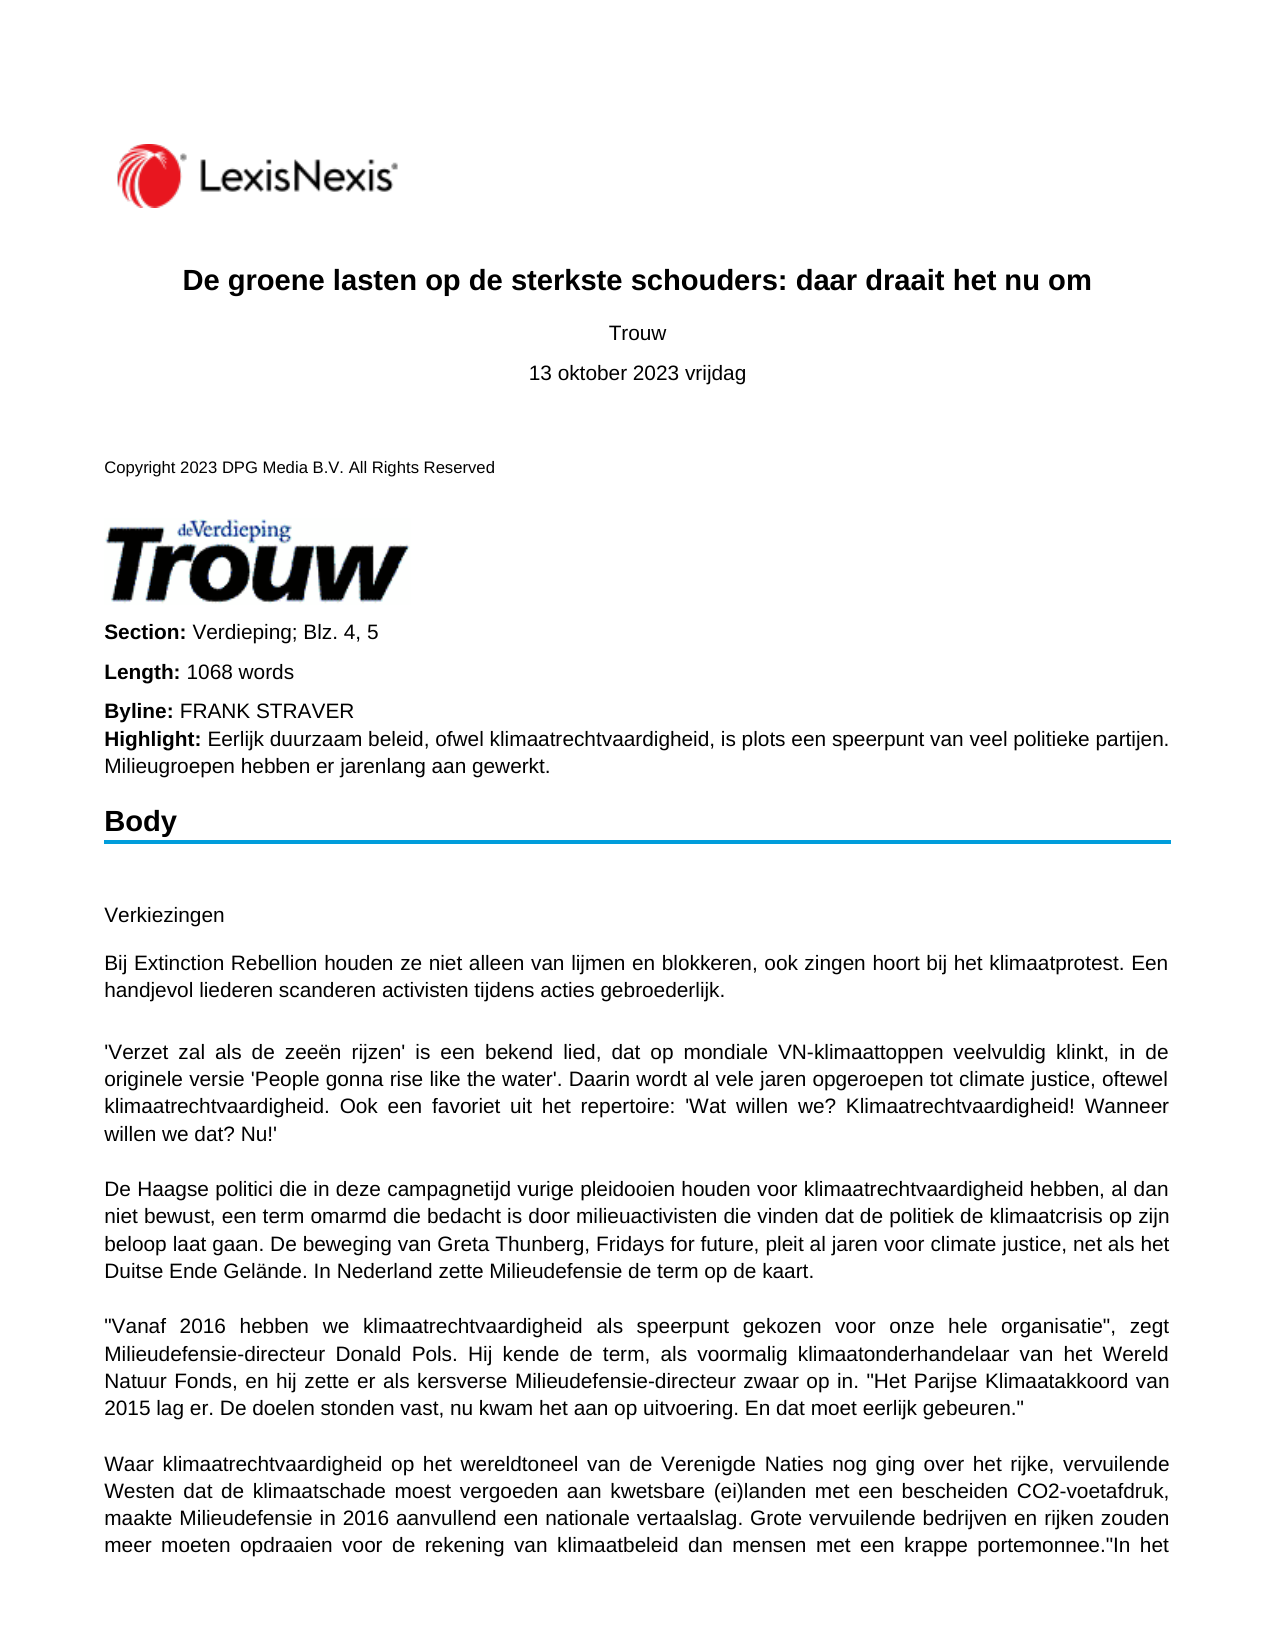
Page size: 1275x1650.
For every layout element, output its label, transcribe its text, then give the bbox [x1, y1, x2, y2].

text Highlight: Eerlijk duurzaam beleid, ofwel klimaatrechtvaardigheid, is plots een speerpunt van veel politieke partijen. Milieugroepen hebben er jarenlang aan gewerkt. [104, 723, 1171, 777]
text Byline: FRANK STRAVER [104, 696, 1171, 723]
text Trouw [104, 318, 1171, 345]
text Bij Extinction Rebellion houden ze niet alleen van lijmen en blokkeren, ook zingen hoort bij het klimaatprotest. Een handjevol liederen scanderen activisten tijdens acties gebroederlijk. [104, 948, 1171, 1002]
text "Vanaf 2016 hebben we klimaatrechtvaardigheid als speerpunt gekozen voor onze hele organisatie", zegt Milieudefensie-directeur Donald Pols. Hij kende de term, als voormalig klimaatonderhandelaar van het Wereld Natuur Fonds, en hij zette er als kersverse Milieudefensie-directeur zwaar op in. "Het Parijse Klimaatakkoord van 2015 lag er. De doelen stonden vast, nu kwam het aan op uitvoering. En dat moet eerlijk gebeuren." [104, 1311, 1171, 1419]
picture [104, 144, 412, 208]
text De Haagse politici die in deze campagnetijd vurige pleidooien houden voor klimaatrechtvaardigheid hebben, al dan niet bewust, een term omarmd die bedacht is door milieuactivisten die vinden dat de politiek de klimaatcrisis op zijn beloop laat gaan. De beweging van Greta Thunberg, Fridays for future, pleit al jaren voor climate justice, net als het Duitse Ende Gelände. In Nederland zette Milieudefensie de term op de kaart. [104, 1174, 1171, 1282]
text Copyright 2023 DPG Media B.V. All Rights Reserved [104, 426, 1171, 477]
text Section: Verdieping; Blz. 4, 5 [104, 617, 1171, 644]
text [104, 1448, 1171, 1557]
text Verkiezingen [104, 900, 1171, 927]
text 13 oktober 2023 vrijdag [104, 357, 1171, 384]
subtitle De groene lasten op de sterkste schouders: daar draait het nu om [104, 261, 1171, 297]
text Length: 1068 words [104, 657, 1171, 684]
text 'Verzet zal als de zeeën rijzen' is een bekend lied, dat op mondiale VN-klimaattoppen veelvuldig klinkt, in de originele versie 'People gonna rise like the water'. Daarin wordt al vele jaren opgeroepen tot climate justice, oftewel klimaatrechtvaardigheid. Ook een favoriet uit het repertoire: 'Wat willen we? Klimaatrechtvaardigheid! Wanneer willen we dat? Nu!' [104, 1037, 1171, 1145]
text Body [104, 802, 1171, 838]
